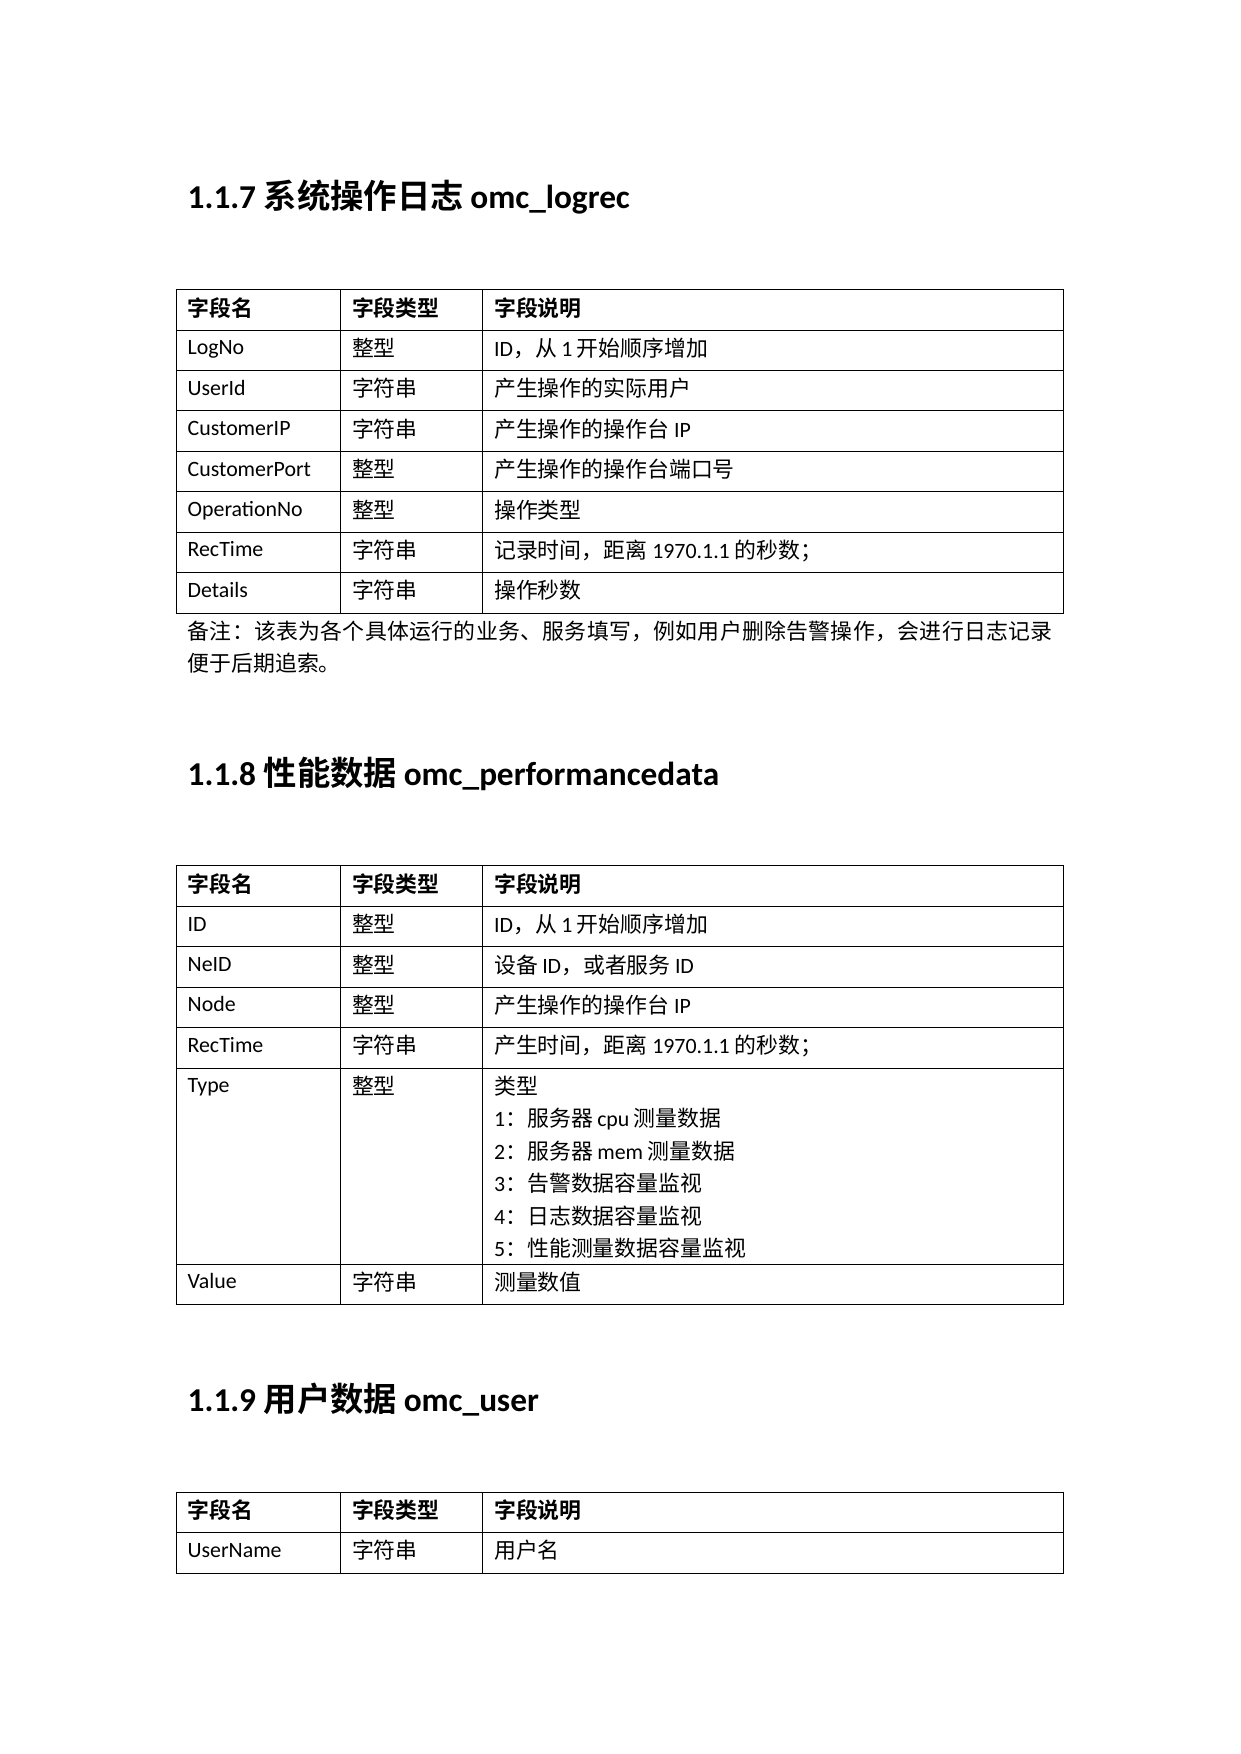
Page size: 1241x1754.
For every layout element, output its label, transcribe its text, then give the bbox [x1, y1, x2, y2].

table_header 字段名 [177, 290, 340, 329]
table_cell Value [177, 1265, 340, 1304]
table_cell 整型 [341, 331, 482, 370]
table_cell Details [177, 573, 340, 612]
table_header 字段名 [177, 1493, 340, 1532]
table_header 字段类型 [341, 866, 482, 906]
table_cell CustomerPort [177, 452, 340, 491]
table_header 字段类型 [341, 290, 482, 329]
table_cell 整型 [341, 988, 482, 1027]
table_cell 整型 [341, 947, 482, 987]
table_cell 产生时间，距离 1970.1.1 的秒数； [483, 1028, 1063, 1067]
table_cell LogNo [177, 331, 340, 370]
table_cell Type [177, 1069, 340, 1263]
subtitle 1.1.8 性能数据omc_performancedata [187, 738, 1053, 803]
table_cell 产生操作的操作台 IP [483, 988, 1063, 1027]
table_cell UserId [177, 371, 340, 410]
table_cell 用户名 [483, 1533, 1063, 1572]
table_cell 产生操作的操作台 IP [483, 411, 1063, 451]
table_header 字段名 [177, 866, 340, 906]
table_cell 字符串 [341, 1028, 482, 1067]
table_cell 字符串 [341, 1533, 482, 1572]
table_header 字段说明 [483, 1493, 1063, 1532]
table_cell 字符串 [341, 533, 482, 572]
table_cell 产生操作的实际用户 [483, 371, 1063, 410]
table_cell RecTime [177, 533, 340, 572]
table_cell RecTime [177, 1028, 340, 1067]
table_cell 整型 [341, 452, 482, 491]
table_cell 测量数值 [483, 1265, 1063, 1304]
table_cell OperationNo [177, 492, 340, 532]
subtitle 1.1.7 系统操作日志omc_logrec [187, 162, 1053, 227]
table_cell 操作秒数 [483, 573, 1063, 612]
subtitle 1.1.9 用户数据omc_user [187, 1364, 1053, 1429]
table_cell 整型 [341, 907, 482, 946]
table_cell 整型 [341, 492, 482, 532]
table_cell 记录时间，距离 1970.1.1 的秒数； [483, 533, 1063, 572]
table_cell 整型 [341, 1069, 482, 1263]
table_cell 操作类型 [483, 492, 1063, 532]
table_header 字段类型 [341, 1493, 482, 1532]
table_cell ID，从1开始顺序增加 [483, 331, 1063, 370]
table_cell UserName [177, 1533, 340, 1572]
table_cell 字符串 [341, 411, 482, 451]
table_cell 类型 1：服务器cpu测量数据 2：服务器mem测量数据 3：告警数据容量监视 4：日志数据容量监视 5：性能测量数据容量监视 [483, 1069, 1063, 1263]
text 备注：该表为各个具体运行的业务、服务填写，例如用户删除告警操作，会进行日志记录，便于后期追索。 [187, 614, 1053, 678]
table_cell 字符串 [341, 371, 482, 410]
table_cell 产生操作的操作台端口号 [483, 452, 1063, 491]
table_header 字段说明 [483, 866, 1063, 906]
table_cell CustomerIP [177, 411, 340, 451]
table_cell Node [177, 988, 340, 1027]
table_cell ID，从1开始顺序增加 [483, 907, 1063, 946]
table_cell 字符串 [341, 573, 482, 612]
table_cell NeID [177, 947, 340, 987]
table_cell 设备ID，或者服务ID [483, 947, 1063, 987]
table_cell ID [177, 907, 340, 946]
table_header 字段说明 [483, 290, 1063, 329]
table_cell 字符串 [341, 1265, 482, 1304]
